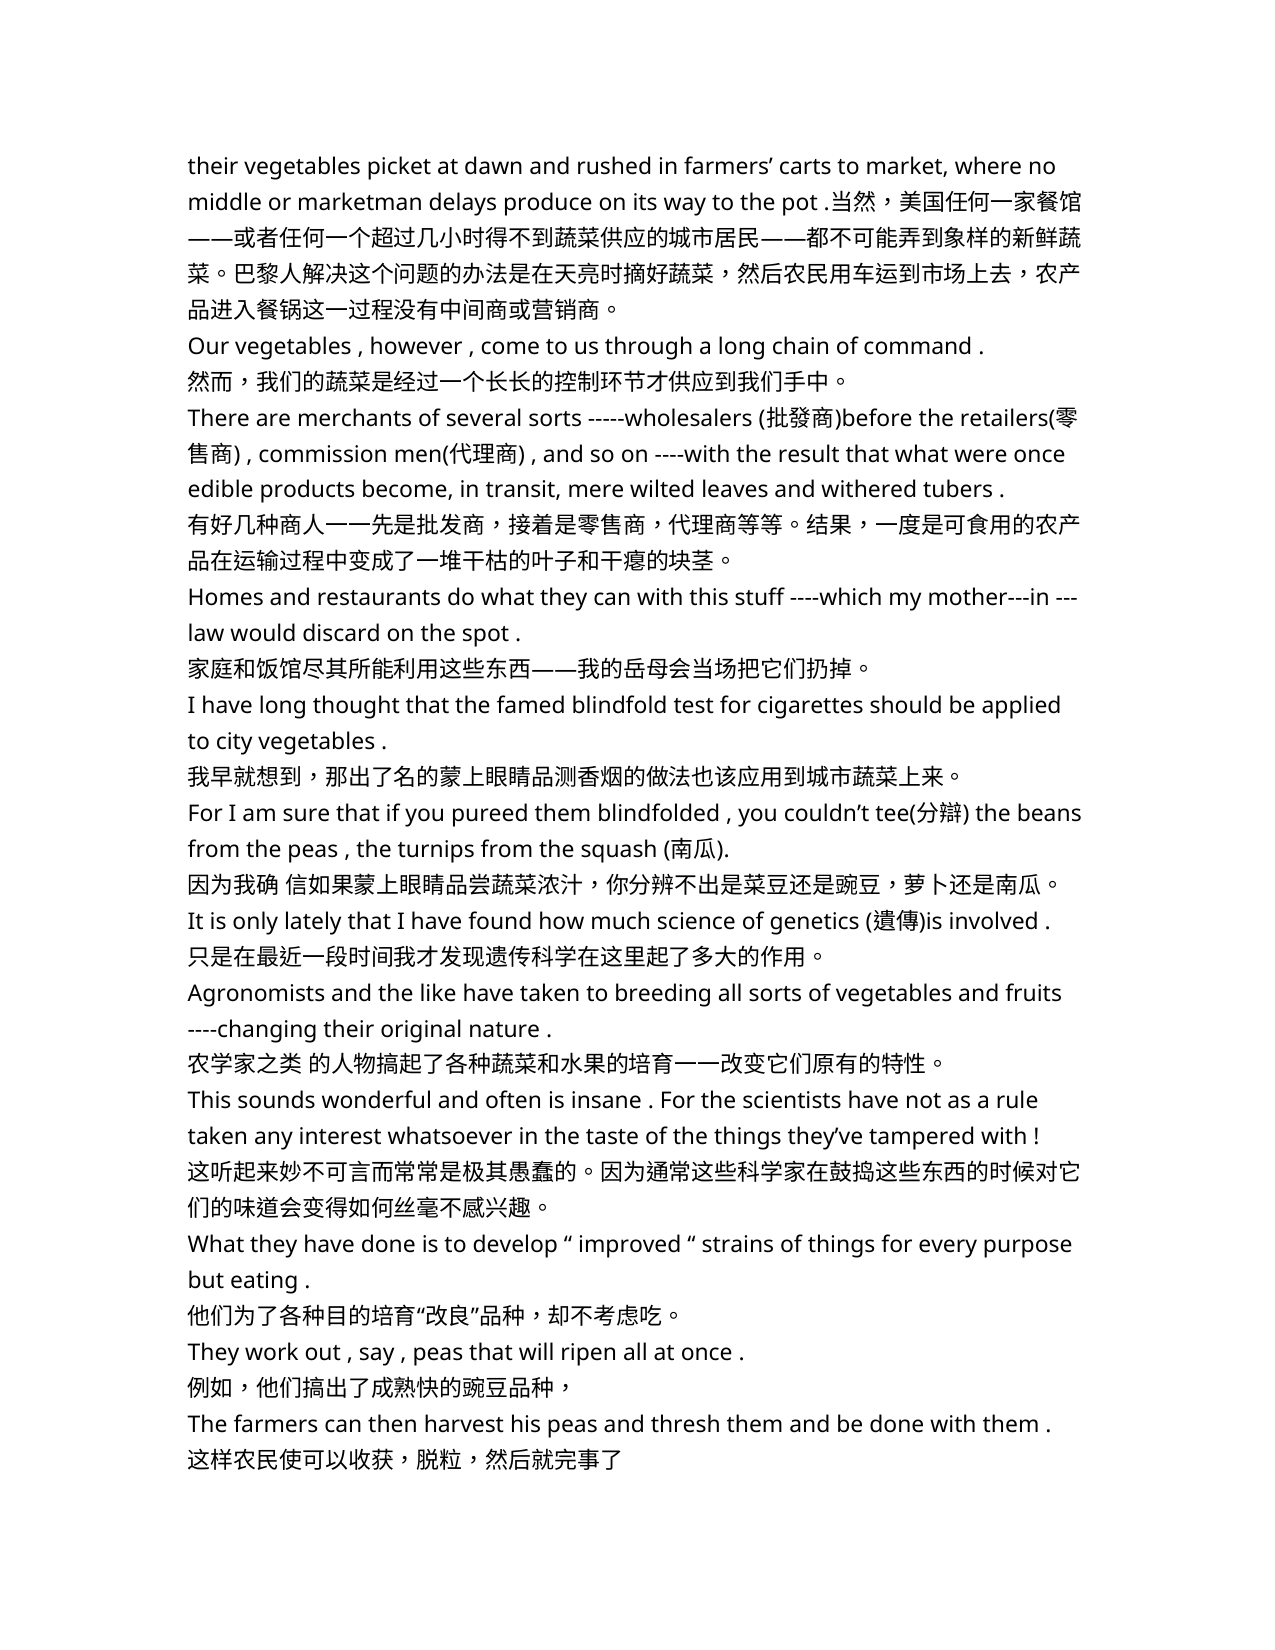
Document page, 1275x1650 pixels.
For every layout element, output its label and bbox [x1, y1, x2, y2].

text [187, 150, 1087, 1475]
